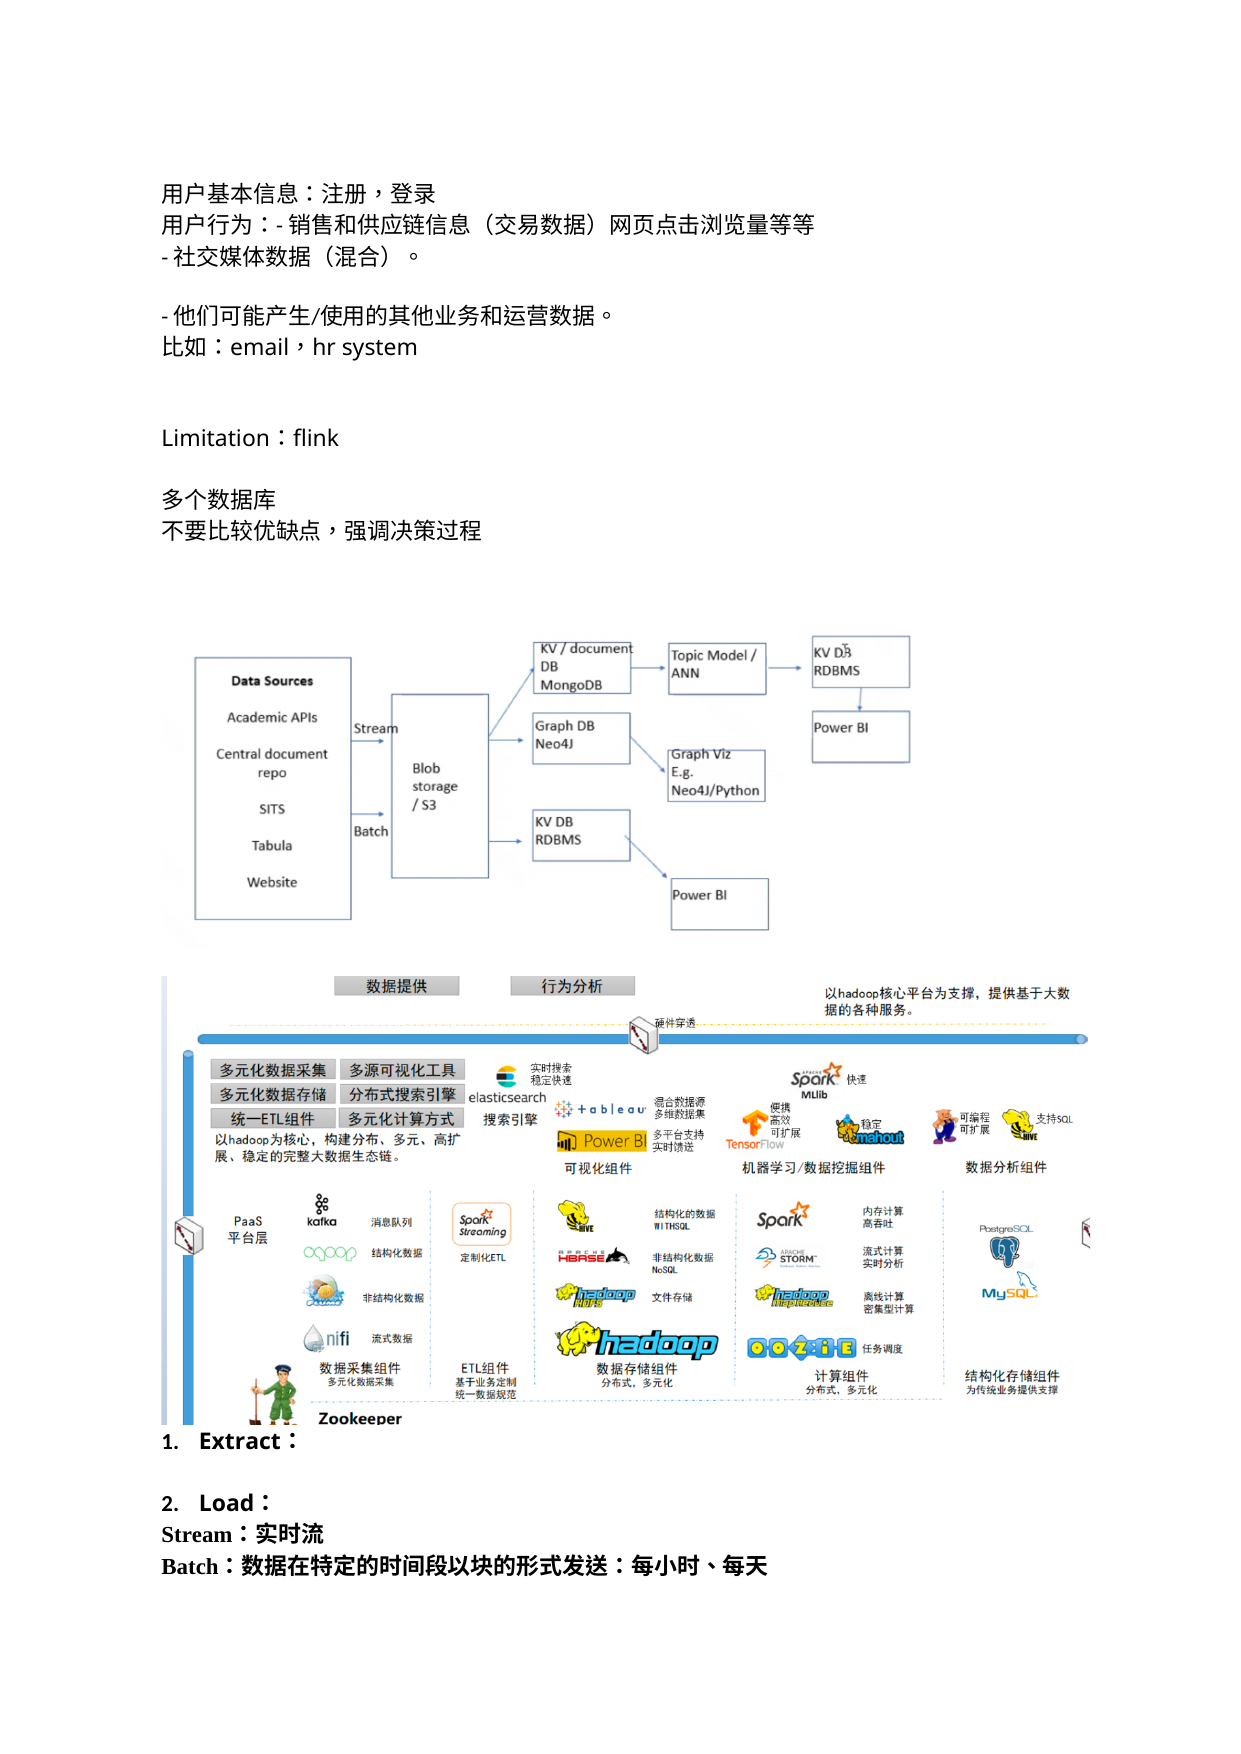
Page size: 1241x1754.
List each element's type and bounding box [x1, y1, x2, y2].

picture [161, 976, 1091, 1425]
table_cell [150, 150, 1090, 1581]
picture [161, 605, 933, 949]
